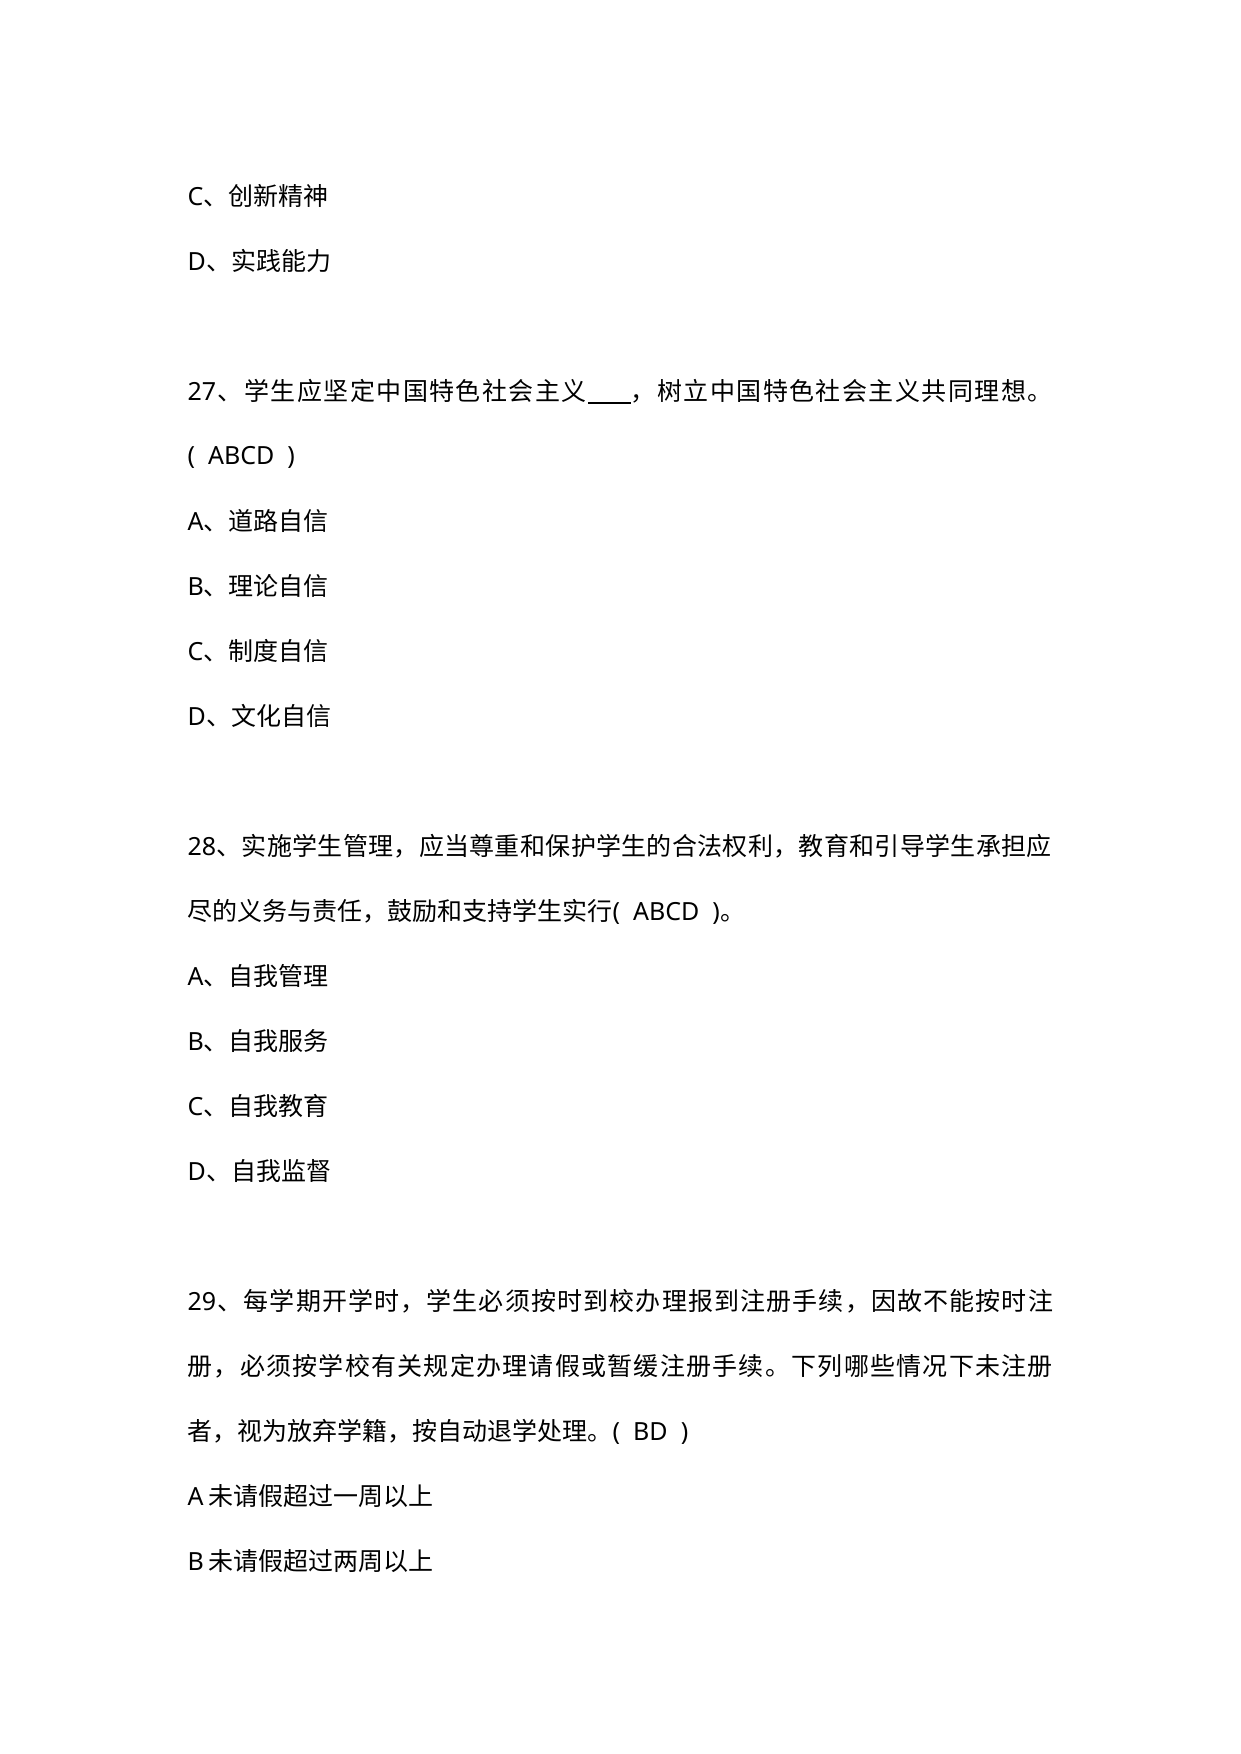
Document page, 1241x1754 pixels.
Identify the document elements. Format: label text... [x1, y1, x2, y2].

text D、自我监督 [187, 1137, 1053, 1202]
text A、自我管理 [187, 942, 1053, 1007]
text D、实践能力 [187, 227, 1053, 292]
text C、制度自信 [187, 617, 1053, 682]
text A、道路自信 [187, 487, 1053, 552]
text 29、每学期开学时，学生必须按时到校办理报到注册手续，因故不能按时注册，必须按学校有关规定办理请假或暂缓注册手续。下列哪些情况下未注册者，视为放弃学籍，按自动退学处理。( BD ) [187, 1267, 1053, 1462]
text D、文化自信 [187, 682, 1053, 747]
text 28、实施学生管理，应当尊重和保护学生的合法权利，教育和引导学生承担应尽的义务与责任，鼓励和支持学生实行( ABCD )。 [187, 812, 1053, 942]
text A未请假超过一周以上 [187, 1462, 1053, 1527]
text B、自我服务 [187, 1007, 1053, 1072]
text B、理论自信 [187, 552, 1053, 617]
text C、自我教育 [187, 1072, 1053, 1137]
text 27、学生应坚定中国特色社会主义 ，树立中国特色社会主义共同理想。( ABCD ) [187, 357, 1053, 487]
text B未请假超过两周以上 [187, 1527, 1053, 1592]
text C、创新精神 [187, 162, 1053, 227]
